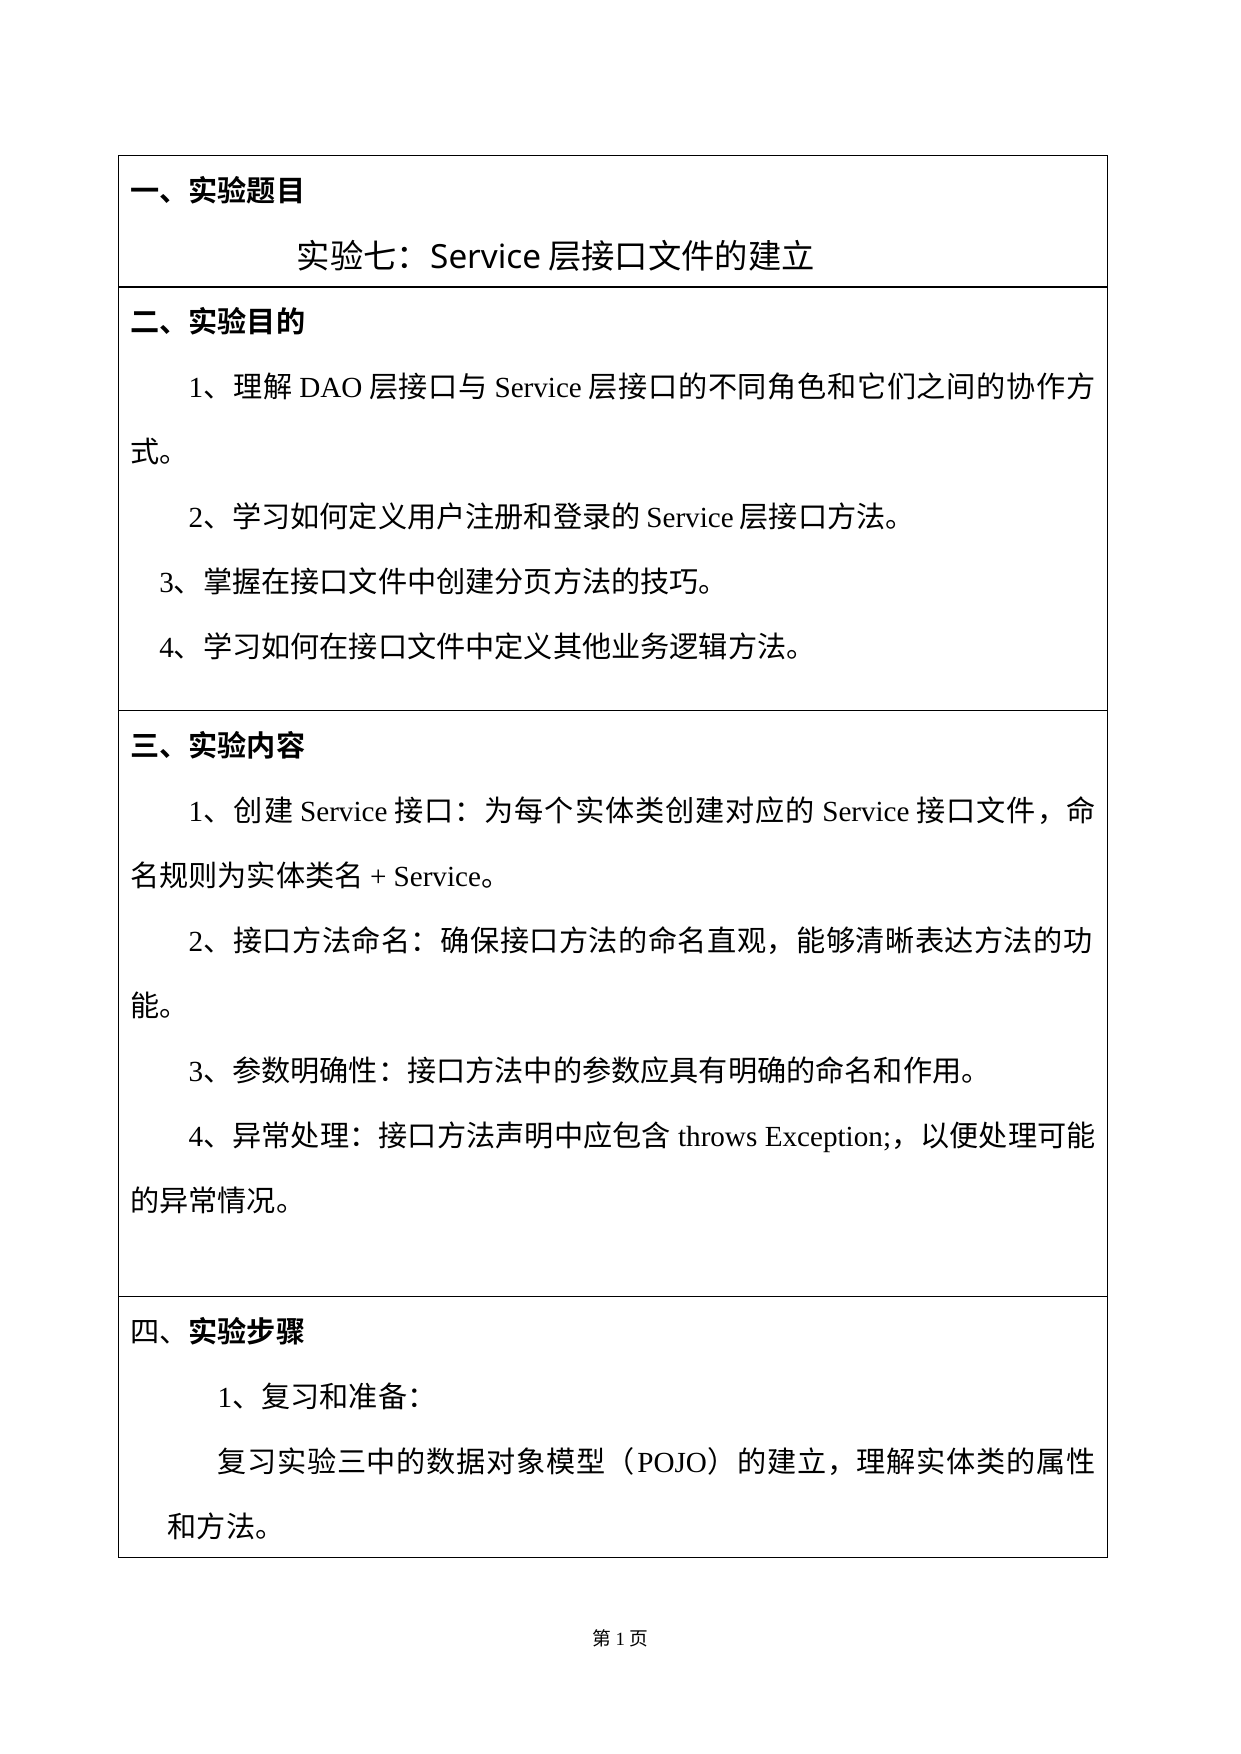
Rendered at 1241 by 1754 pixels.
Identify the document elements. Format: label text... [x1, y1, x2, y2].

table_header 一、实验题目 实验七：Service层接口文件的建立 [119, 156, 1107, 286]
table_cell 二、实验目的 1、理解DAO层接口与Service层接口的不同角色和它们之间的协作方式。 2、学习如何定义用户注册和登录的Service层接口方法。 3、掌握在接口文件中创建分页方法的技巧。 4、学习如何在接口文件中定义其他业务逻辑方法。 [119, 288, 1107, 710]
table_cell 三、实验内容 1、创建Service接口：为每个实体类创建对应的Service接口文件，命名规则为实体类名 + Service。 2、接口方法命名：确保接口方法的命名直观，能够清晰表达方法的功能。 3、参数明确性：接口方法中的参数应具有明确的命名和作用。 4、异常处理：接口方法声明中应包含throws Exception;，以便处理可能的异常情况。 [119, 711, 1107, 1296]
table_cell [119, 1297, 1107, 1557]
